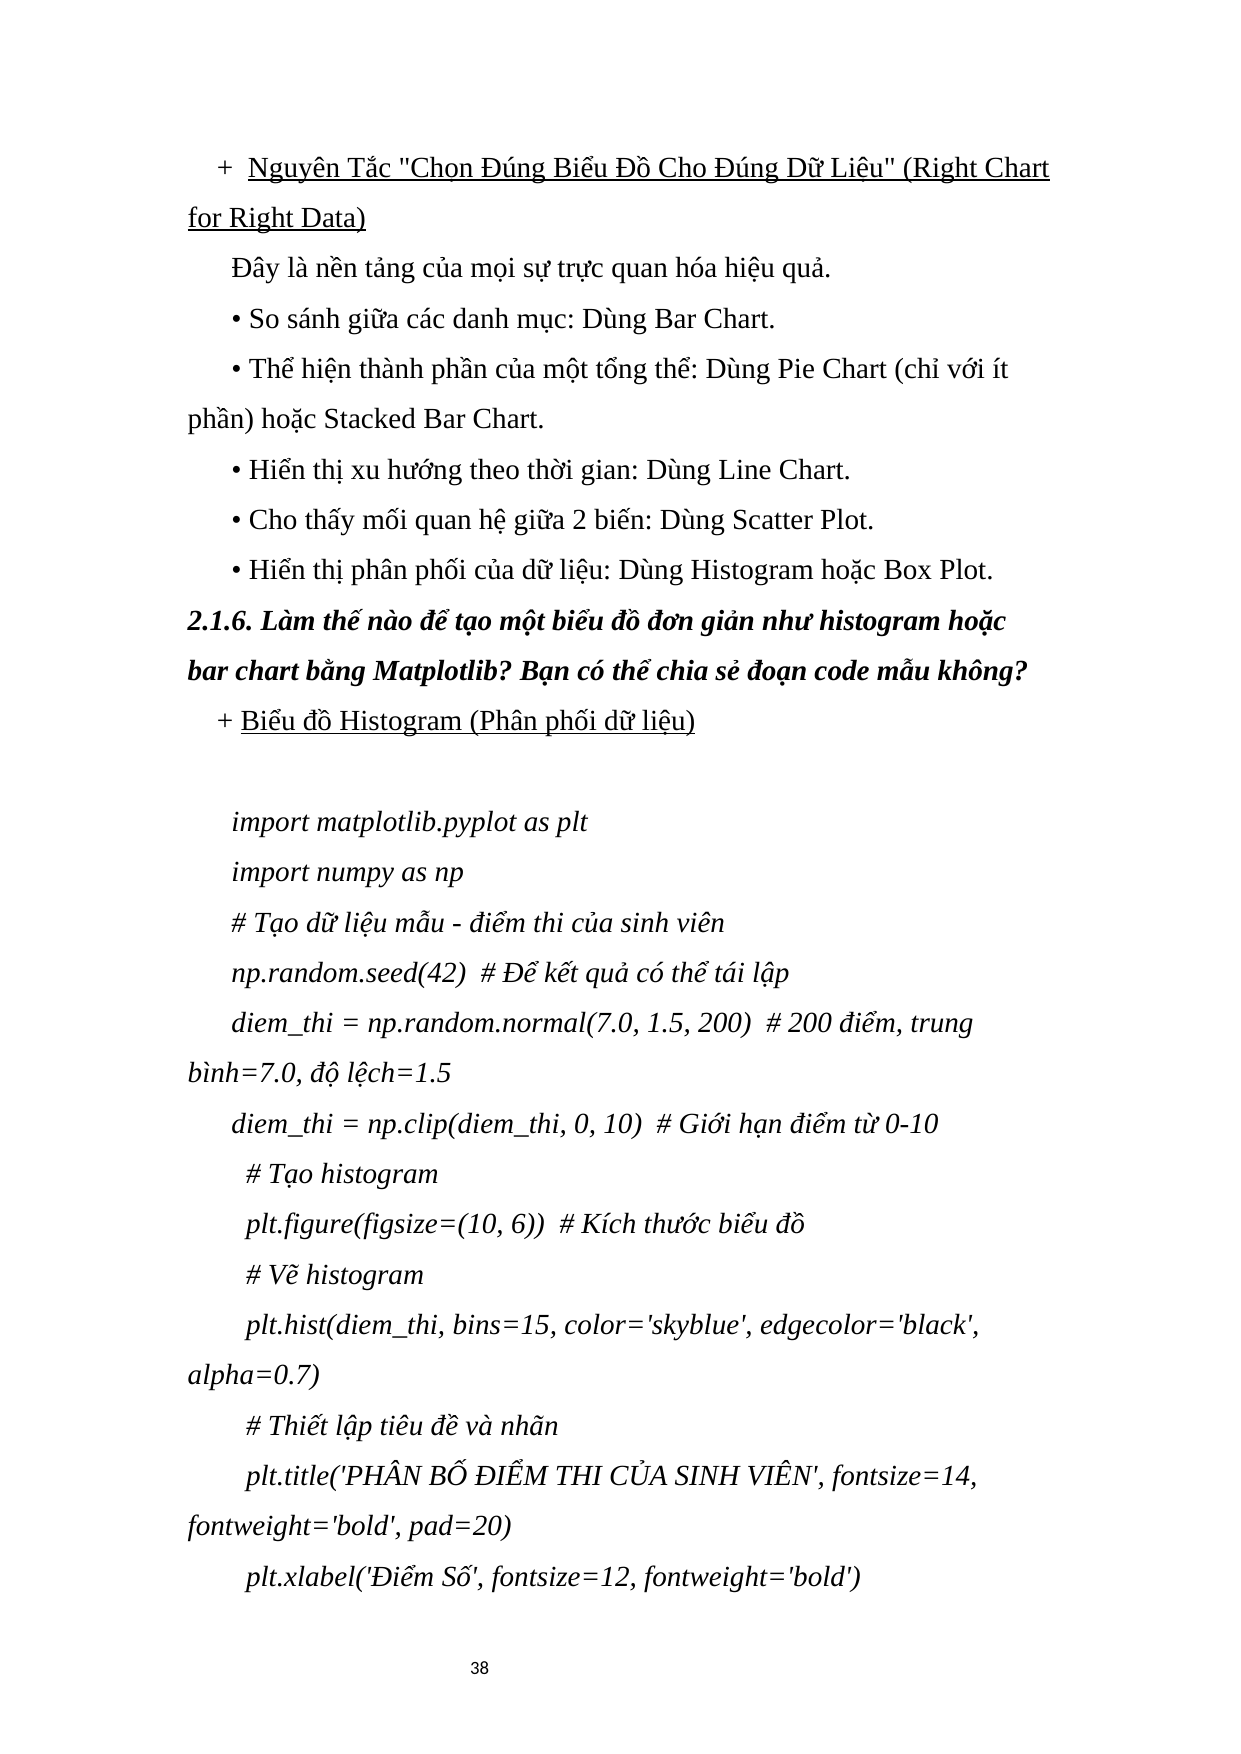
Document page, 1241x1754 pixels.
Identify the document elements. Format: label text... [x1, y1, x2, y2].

text plt.figure(figsize=(10, 6)) # Kích thước biểu đồ [187, 1207, 1053, 1240]
text np.random.seed(42) # Để kết quả có thể tái lập [187, 955, 1053, 988]
text • So sánh giữa các danh mục: Dùng Bar Chart. [187, 301, 1053, 334]
text # Thiết lập tiêu đề và nhãn [187, 1408, 1053, 1441]
text # Tạo histogram [187, 1156, 1053, 1190]
text plt.title('PHÂN BỐ ĐIỂM THI CỦA SINH VIÊN', fontsize=14, fontweight='bold', pad=20) [187, 1458, 1053, 1542]
text Đây là nền tảng của mọi sự trực quan hóa hiệu quả. [187, 251, 1053, 284]
text + Biểu đồ Histogram (Phân phối dữ liệu) [187, 703, 1053, 737]
text plt.hist(diem_thi, bins=15, color='skyblue', edgecolor='black', alpha=0.7) [187, 1307, 1053, 1391]
text • Thể hiện thành phần của một tổng thể: Dùng Pie Chart (chỉ với ít phần) hoặc Stacked Bar Chart. [187, 351, 1053, 435]
text • Hiển thị phân phối của dữ liệu: Dùng Histogram hoặc Box Plot. [187, 552, 1053, 586]
text import numpy as np [187, 854, 1053, 888]
text + Nguyên Tắc "Chọn Đúng Biểu Đồ Cho Đúng Dữ Liệu" (Right Chart for Right Data) [187, 150, 1053, 234]
text plt.xlabel('Điểm Số', fontsize=12, fontweight='bold') [187, 1559, 1053, 1592]
text • Hiển thị xu hướng theo thời gian: Dùng Line Chart. [187, 452, 1053, 485]
text diem_thi = np.random.normal(7.0, 1.5, 200) # 200 điểm, trung bình=7.0, độ lệch=1.5 [187, 1005, 1053, 1089]
text 2.1.6. Làm thế nào để tạo một biểu đồ đơn giản như histogram hoặc bar chart bằng Matplotlib? Bạn có thể chia sẻ đoạn code mẫu không? [187, 603, 1053, 687]
text diem_thi = np.clip(diem_thi, 0, 10) # Giới hạn điểm từ 0-10 [187, 1106, 1053, 1139]
text # Tạo dữ liệu mẫu - điểm thi của sinh viên [187, 905, 1053, 938]
text • Cho thấy mối quan hệ giữa 2 biến: Dùng Scatter Plot. [187, 502, 1053, 536]
text # Vẽ histogram [187, 1257, 1053, 1290]
text import matplotlib.pyplot as plt [187, 804, 1053, 838]
